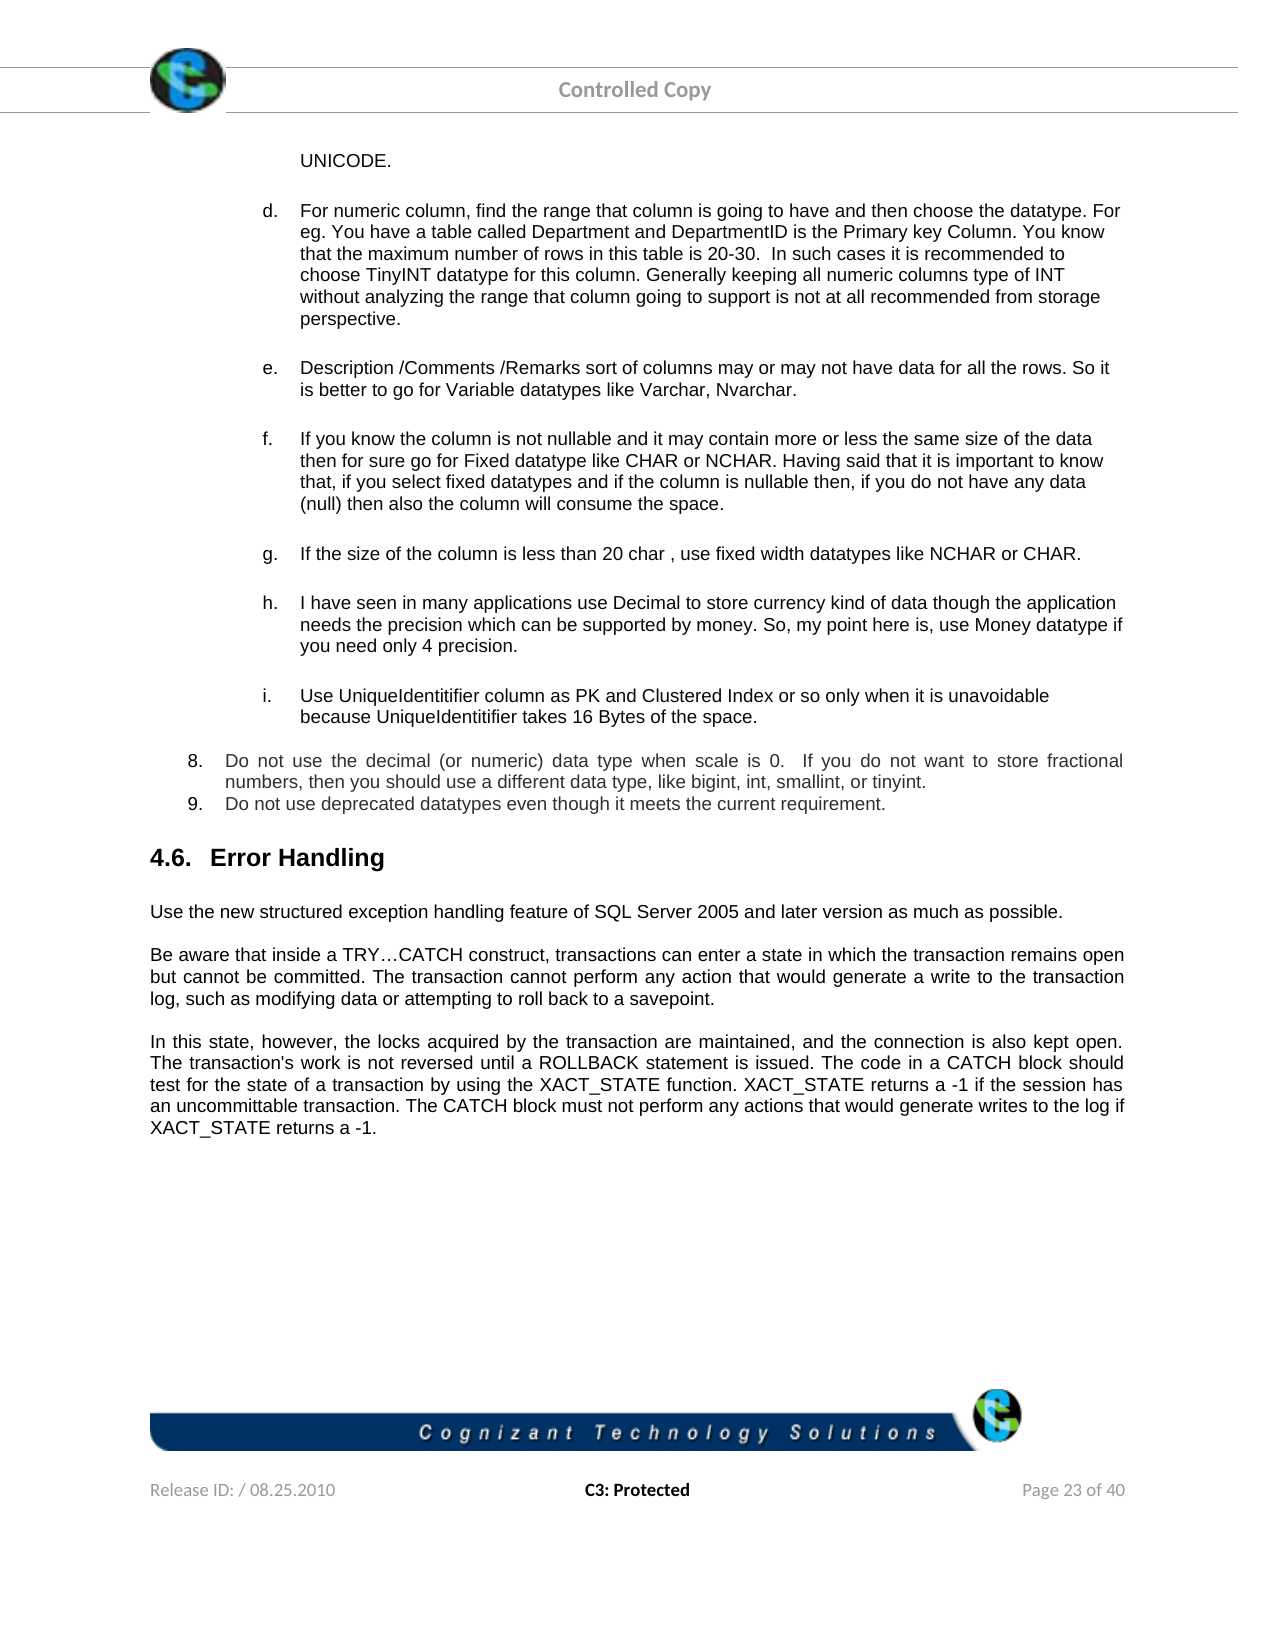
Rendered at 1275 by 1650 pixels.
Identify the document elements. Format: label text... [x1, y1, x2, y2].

list Do not use deprecated datatypes even though it meets the current requirement. [187, 792, 1125, 814]
text In this state, however, the locks acquired by the transaction are maintained, and the connection is also kept open. The transaction's work is not reversed until a ROLLBACK statement is issued. The code in a CATCH block should test for the state of a transaction by using the XACT_STATE function. XACT_STATE returns a -1 if the session has an uncommittable transaction. The CATCH block must not perform any actions that would generate writes to the log if XACT_STATE returns a -1. [150, 1031, 1125, 1138]
list I have seen in many applications use Decimal to store currency kind of data though the application needs the precision which can be supported by money. So, my point here is, use Money datatype if you need only 4 precision. [262, 592, 1125, 685]
picture [150, 1389, 1063, 1451]
list If you know the column is not nullable and it may contain more or less the same size of the data then for sure go for Fixed datatype like CHAR or NCHAR. Having said that it is important to know that, if you select fixed datatypes and if the column is nullable then, if you do not have any data (null) then also the column will consume the space. [262, 428, 1125, 542]
list Use UniqueIdentitifier column as PK and Clustered Index or so only when it is unavoidable because UniqueIdentitifier takes 16 Bytes of the space. [262, 685, 1125, 728]
list Do not use the decimal (or numeric) data type when scale is 0. If you do not want to store fractional numbers, then you should use a different data type, like bigint, int, smallint, or tinyint. [187, 749, 1125, 792]
picture [150, 48, 226, 113]
list Description /Comments /Remarks sort of columns may or may not have data for all the rows. So it is better to go for Variable datatypes like Varchar, Nvarchar. [262, 357, 1125, 428]
text Be aware that inside a TRY…CATCH construct, transactions can enter a state in which the transaction remains open but cannot be committed. The transaction cannot perform any action that would generate a write to the transaction log, such as modifying data or attempting to roll back to a savepoint. [150, 944, 1125, 1009]
text Error Handling [150, 843, 1125, 872]
text Use the new structured exception handling feature of SQL Server 2005 and later version as much as possible. [150, 901, 1125, 923]
list If the size of the column is less than 20 char , use fixed width datatypes like NCHAR or CHAR. [262, 542, 1125, 592]
list For numeric column, find the range that column is going to have and then choose the datatype. For eg. You have a table called Department and DepartmentID is the Primary key Column. You know that the maximum number of rows in this table is 20-30. In such cases it is recommended to choose TinyINT datatype for this column. Generally keeping all numeric columns type of INT without analyzing the range that column going to support is not at all recommended from storage perspective. [262, 199, 1125, 357]
